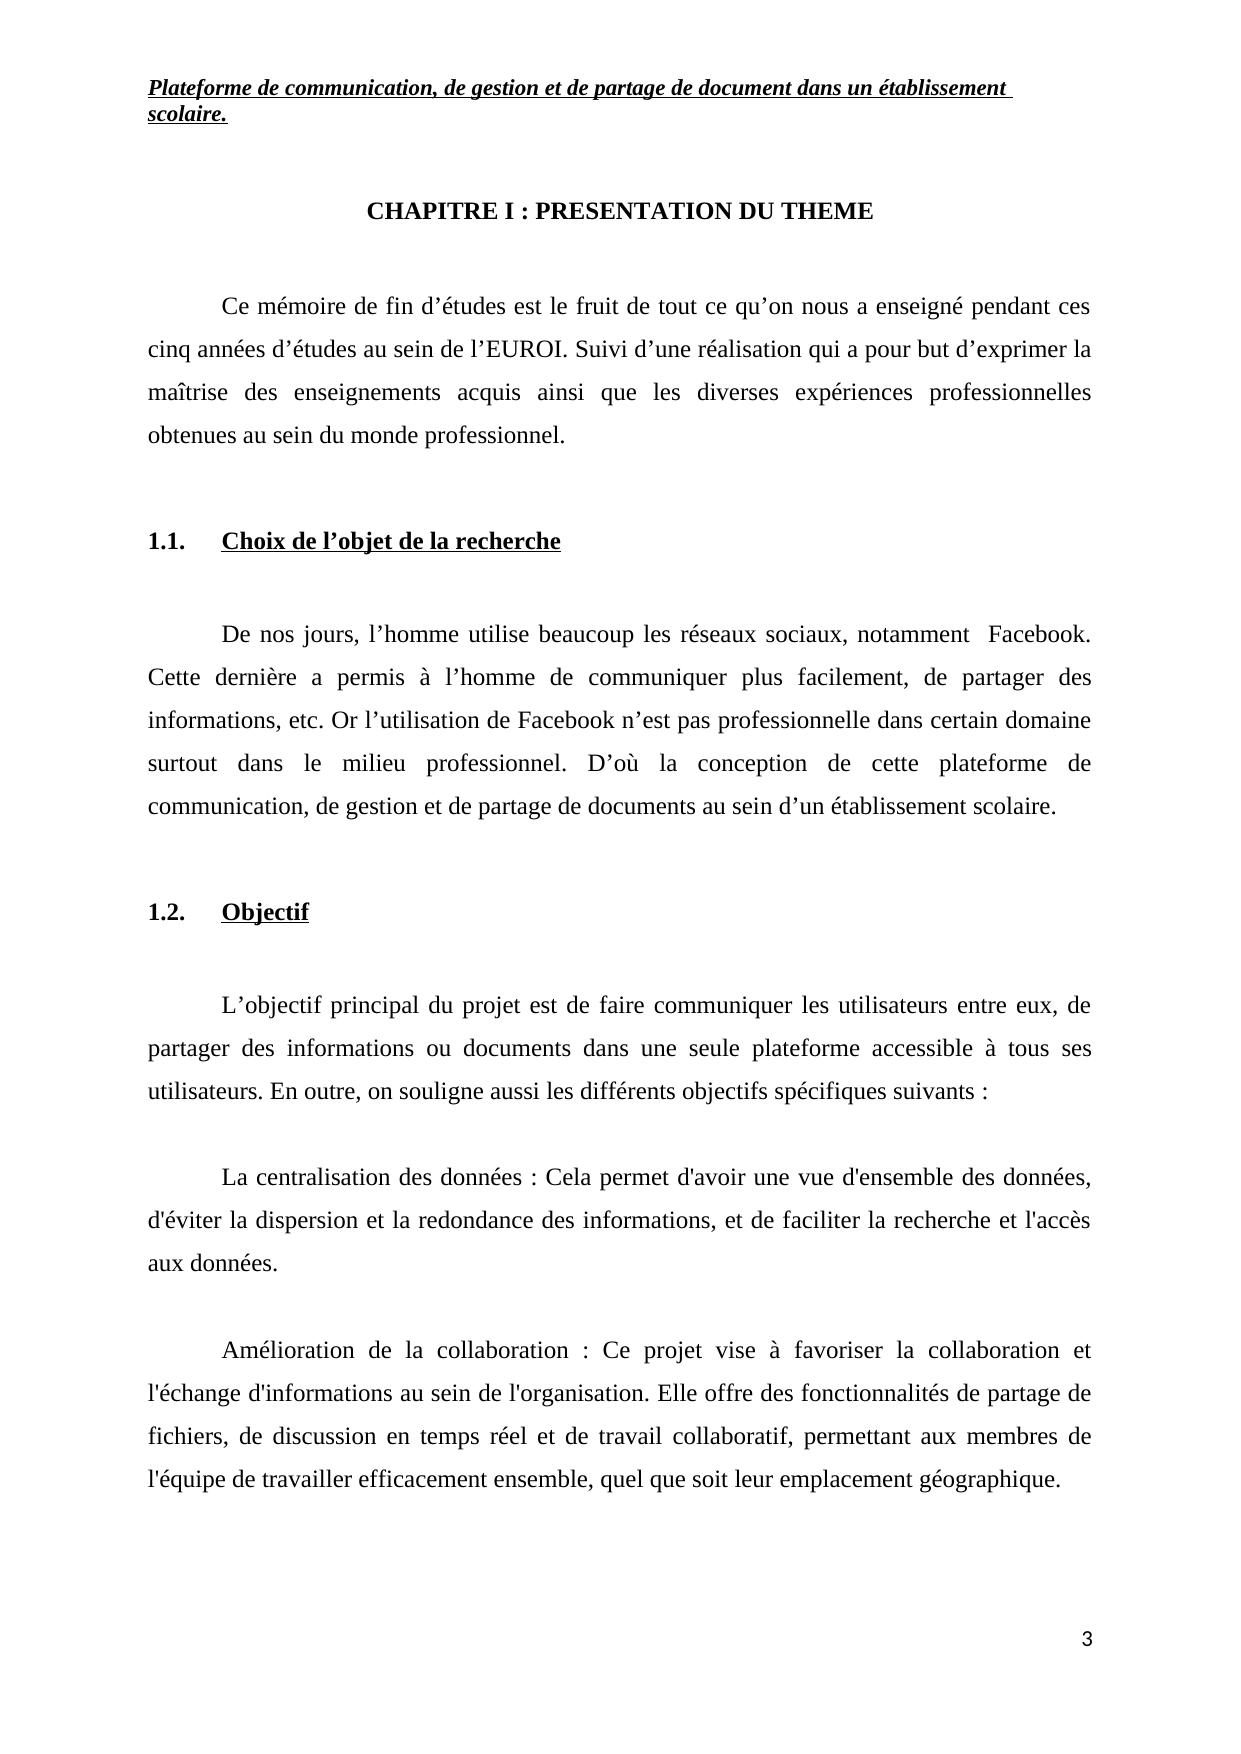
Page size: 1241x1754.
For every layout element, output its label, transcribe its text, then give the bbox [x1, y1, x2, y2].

text La centralisation des données : Cela permet d'avoir une vue d'ensemble des données, d'éviter la dispersion et la redondance des informations, et de faciliter la recherche et l'accès aux données. [148, 1162, 1093, 1277]
list Choix de l’objet de la recherche [148, 526, 1093, 554]
list Objectif [148, 897, 1093, 925]
text Amélioration de la collaboration : Ce projet vise à favoriser la collaboration et l'échange d'informations au sein de l'organisation. Elle offre des fonctionnalités de partage de fichiers, de discussion en temps réel et de travail collaboratif, permettant aux membres de l'équipe de travailler efficacement ensemble, quel que soit leur emplacement géographique. [148, 1335, 1093, 1493]
subtitle CHAPITRE I : PRESENTATION DU THEME [148, 196, 1093, 225]
text De nos jours, l’homme utilise beaucoup les réseaux sociaux, notamment Facebook. Cette dernière a permis à l’homme de communiquer plus facilement, de partager des informations, etc. Or l’utilisation de Facebook n’est pas professionnelle dans certain domaine surtout dans le milieu professionnel. D’où la conception de cette plateforme de communication, de gestion et de partage de documents au sein d’un établissement scolaire. [148, 619, 1093, 820]
text L’objectif principal du projet est de faire communiquer les utilisateurs entre eux, de partager des informations ou documents dans une seule plateforme accessible à tous ses utilisateurs. En outre, on souligne aussi les différents objectifs spécifiques suivants : [148, 990, 1093, 1105]
text Ce mémoire de fin d’études est le fruit de tout ce qu’on nous a enseigné pendant ces cinq années d’études au sein de l’EUROI. Suivi d’une réalisation qui a pour but d’exprimer la maîtrise des enseignements acquis ainsi que les diverses expériences professionnelles obtenues au sein du monde professionnel. [148, 291, 1093, 449]
